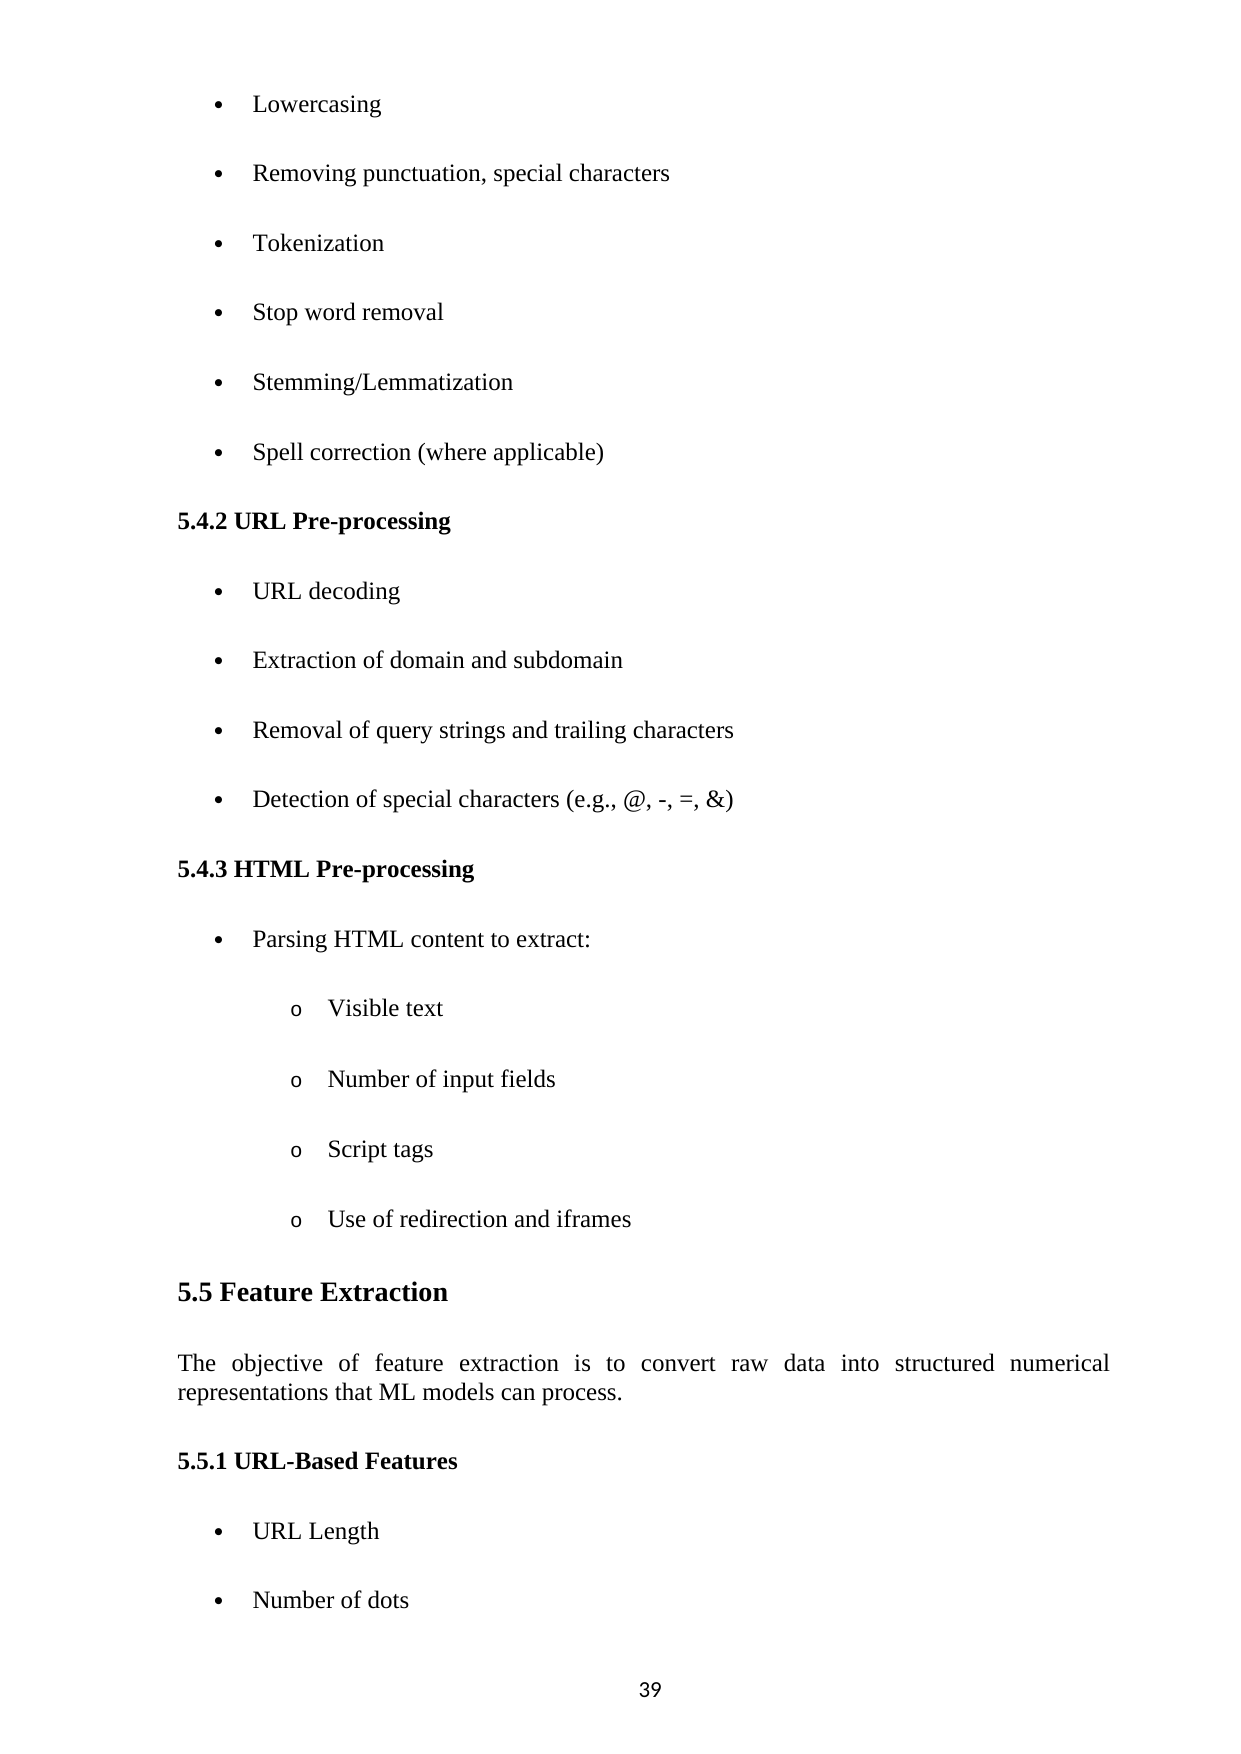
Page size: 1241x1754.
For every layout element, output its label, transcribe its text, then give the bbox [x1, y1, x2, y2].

list Number of dots [215, 1586, 1112, 1614]
list Spell correction (where applicable) [215, 437, 1112, 465]
list Removing punctuation, special characters [215, 158, 1112, 187]
list Parsing HTML content to extract: [215, 924, 1112, 952]
text 5.4.2 URL Pre-processing [177, 506, 1112, 535]
list Stemming/Lemmatization [215, 367, 1112, 396]
text The objective of feature extraction is to convert raw data into structured numerical representations that ML models can process. [177, 1348, 1112, 1406]
list URL Length [215, 1516, 1112, 1545]
list Removal of query strings and trailing characters [215, 715, 1112, 744]
list Lowercasing [215, 89, 1112, 117]
list Visible text [290, 993, 1112, 1023]
list Stop word removal [215, 297, 1112, 326]
list URL decoding [215, 576, 1112, 604]
list Tokenization [215, 228, 1112, 257]
text 5.5 Feature Extraction [177, 1275, 1112, 1307]
list Script tags [290, 1134, 1112, 1164]
list Use of redirection and iframes [290, 1204, 1112, 1234]
text 5.5.1 URL-Based Features [177, 1446, 1112, 1475]
text 5.4.3 HTML Pre-processing [177, 854, 1112, 883]
list Extraction of domain and subdomain [215, 645, 1112, 674]
list Detection of special characters (e.g., @, -, =, &) [215, 784, 1112, 813]
list Number of input fields [290, 1064, 1112, 1093]
